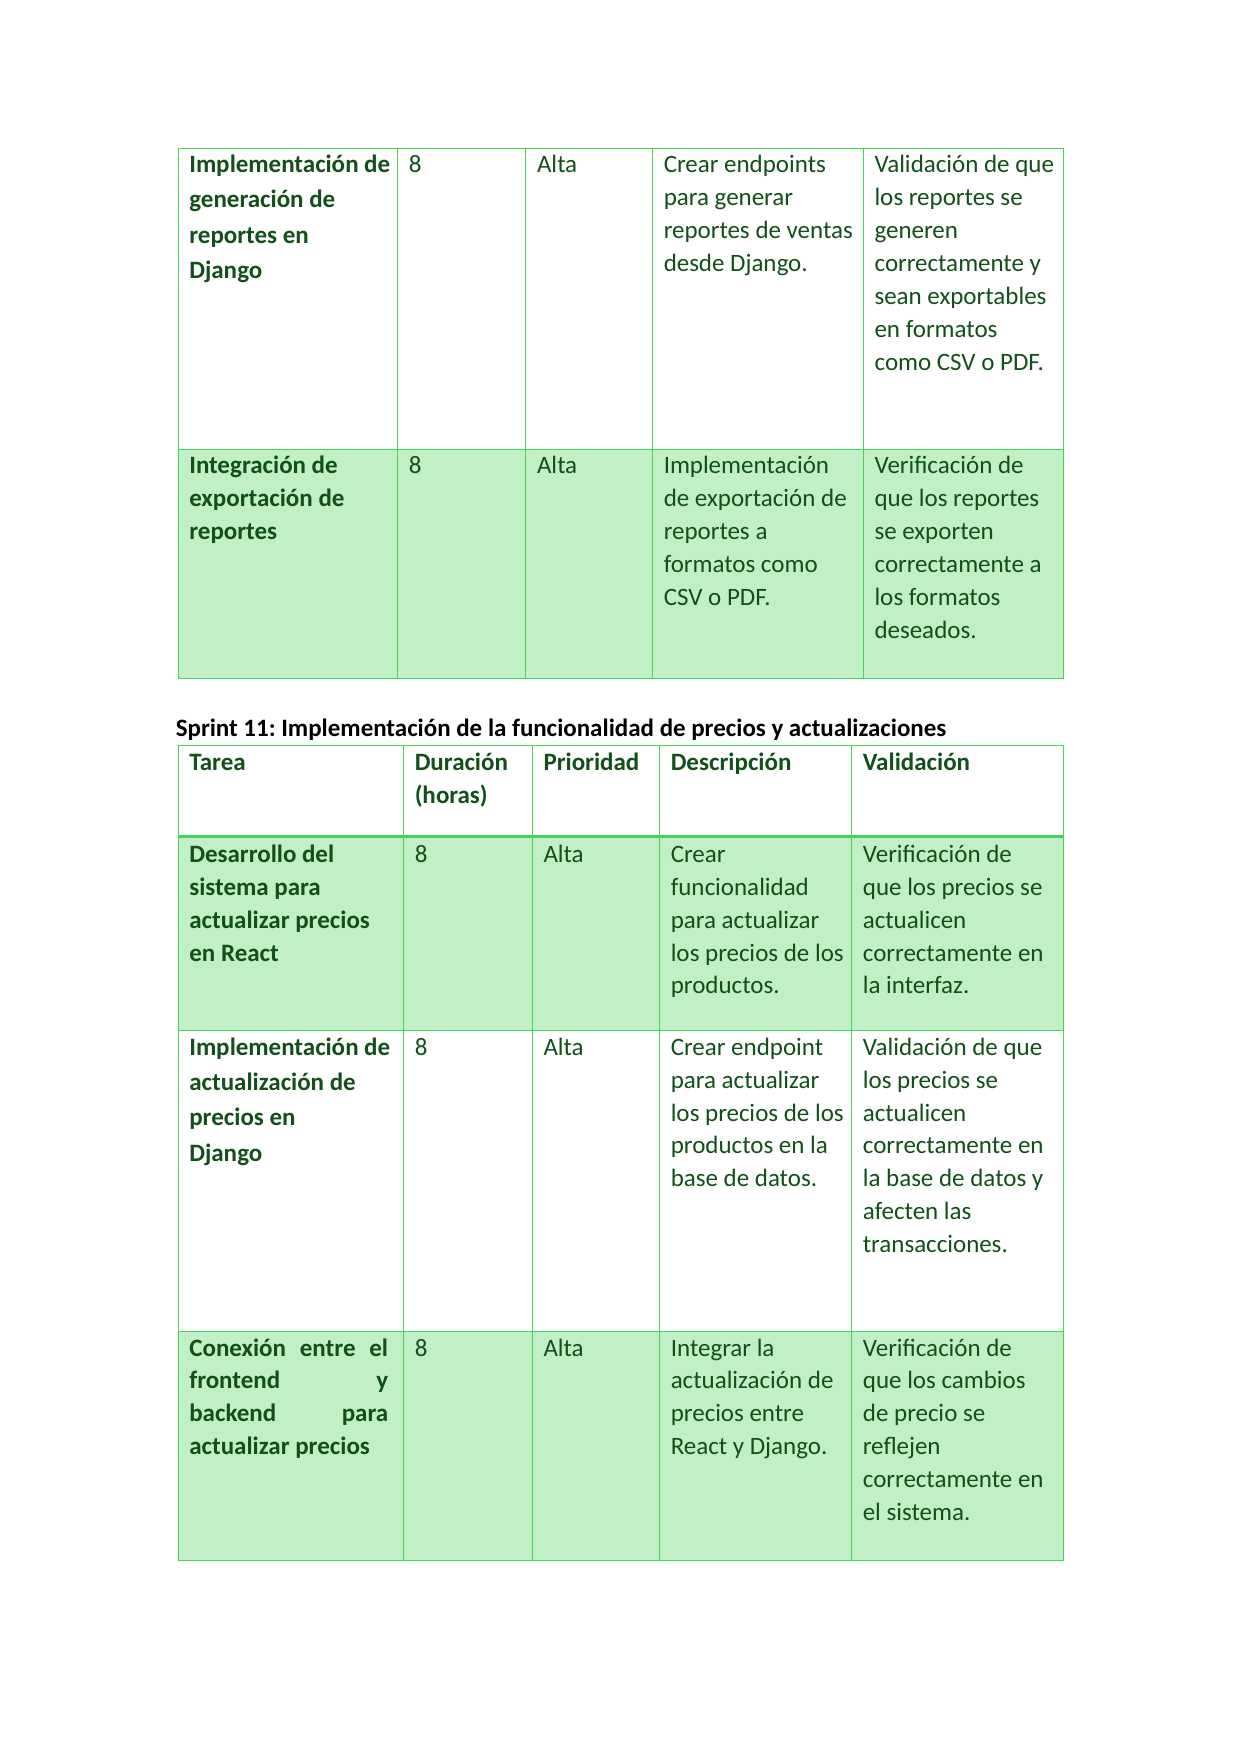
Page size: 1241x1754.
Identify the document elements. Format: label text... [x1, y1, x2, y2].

table_cell 8 [404, 1031, 532, 1331]
table_cell Implementación de exportación de reportes a formatos como CSV o PDF. [653, 450, 863, 678]
text Sprint 11: Implementación de la funcionalidad de precios y actualizaciones [176, 712, 1062, 742]
table_cell Alta [533, 838, 659, 1030]
table_header Validación [852, 746, 1063, 835]
table_cell 8 [404, 838, 532, 1030]
table_header Prioridad [533, 746, 659, 835]
table_header Duración (horas) [404, 746, 532, 835]
table_header Descripción [660, 746, 851, 835]
table_cell Verificación de que los cambios de precio se reflejen correctamente en el sistema. [852, 1332, 1063, 1560]
table_cell Crear endpoint para actualizar los precios de los productos en la base de datos. [660, 1031, 851, 1331]
table_cell 8 [404, 1332, 532, 1560]
table_cell Implementación de generación de reportes en Django [179, 149, 397, 449]
table_cell 8 [398, 450, 525, 678]
table_cell Validación de que los reportes se generen correctamente y sean exportables en formatos como CSV o PDF. [864, 149, 1063, 449]
table_cell Desarrollo del sistema para actualizar precios en React [179, 838, 403, 1030]
table_cell Verificación de que los reportes se exporten correctamente a los formatos deseados. [864, 450, 1063, 678]
table_cell Alta [526, 149, 652, 449]
table_cell Verificación de que los precios se actualicen correctamente en la interfaz. [852, 838, 1063, 1030]
table_cell Alta [533, 1031, 659, 1331]
table_cell Crear endpoints para generar reportes de ventas desde Django. [653, 149, 863, 449]
table_cell Integración de exportación de reportes [179, 450, 397, 678]
table_cell Alta [526, 450, 652, 678]
table_cell Alta [533, 1332, 659, 1560]
table_cell Validación de que los precios se actualicen correctamente en la base de datos y afecten las transacciones. [852, 1031, 1063, 1331]
table_cell Conexión entre el frontend y backend para actualizar precios [179, 1332, 403, 1560]
table_cell Implementación de actualización de precios en Django [179, 1031, 403, 1331]
table_cell 8 [398, 149, 525, 449]
table_header Tarea [179, 746, 403, 835]
table_cell Integrar la actualización de precios entre React y Django. [660, 1332, 851, 1560]
table_cell Crear funcionalidad para actualizar los precios de los productos. [660, 838, 851, 1030]
